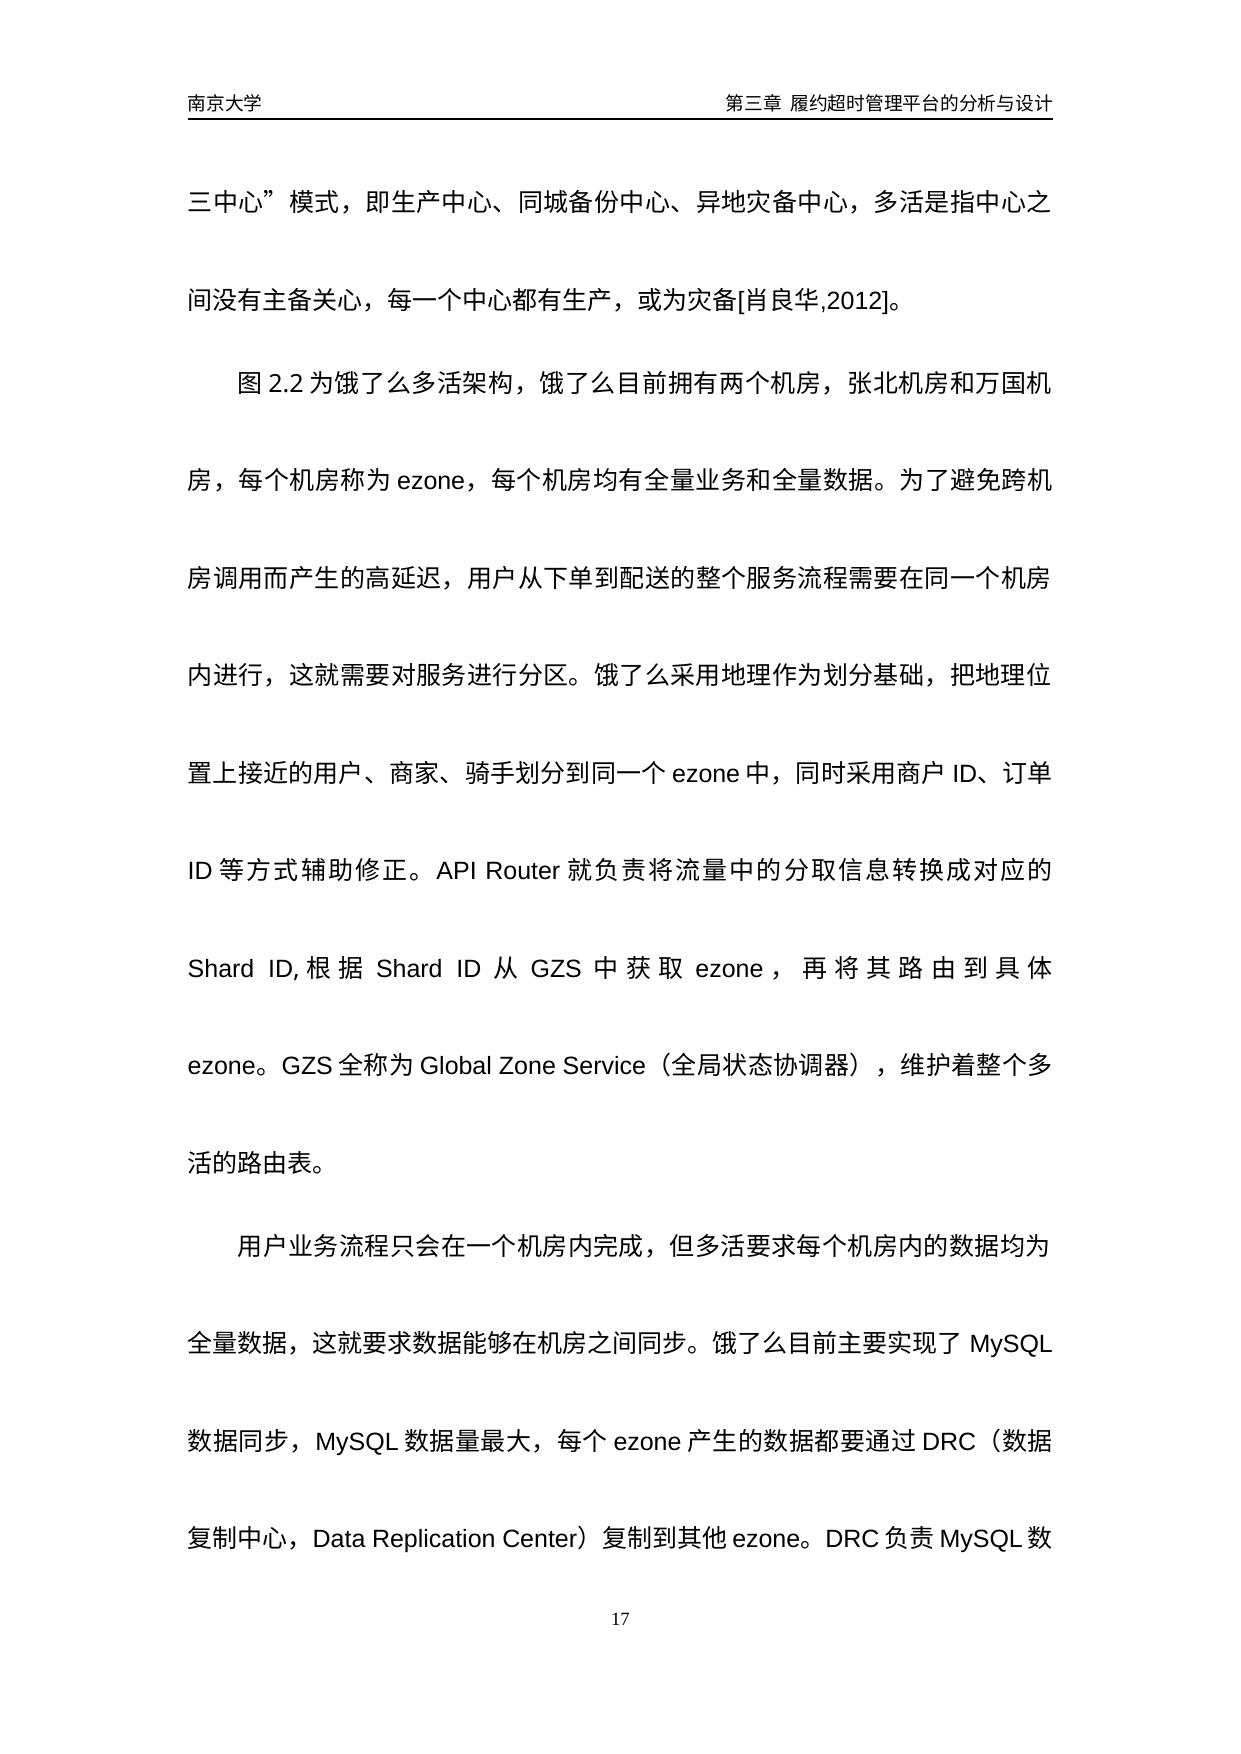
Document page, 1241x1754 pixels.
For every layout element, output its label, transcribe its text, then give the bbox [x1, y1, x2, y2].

text 异地多活是指在不同城市建立独立的数据中心。传统数据中心采用“两地三中心”模式，即生产中心、同城备份中心、异地灾备中心，多活是指中心之间没有主备关心，每一个中心都有生产，或为灾备[肖良华,2012]。 [187, 168, 1053, 331]
text 图2.2为饿了么多活架构，饿了么目前拥有两个机房，张北机房和万国机房，每个机房称为ezone，每个机房均有全量业务和全量数据。为了避免跨机房调用而产生的高延迟，用户从下单到配送的整个服务流程需要在同一个机房内进行，这就需要对服务进行分区。饿了么采用地理作为划分基础，把地理位置上接近的用户、商家、骑手划分到同一个ezone中，同时采用商户ID、订单ID等方式辅助修正。API Router就负责将流量中的分取信息转换成对应的Shard ID,根据Shard ID从GZS中获取ezone，再将其路由到具体ezone。GZS全称为Global Zone Service（全局状态协调器），维护着整个多活的路由表。 [187, 349, 1053, 1194]
